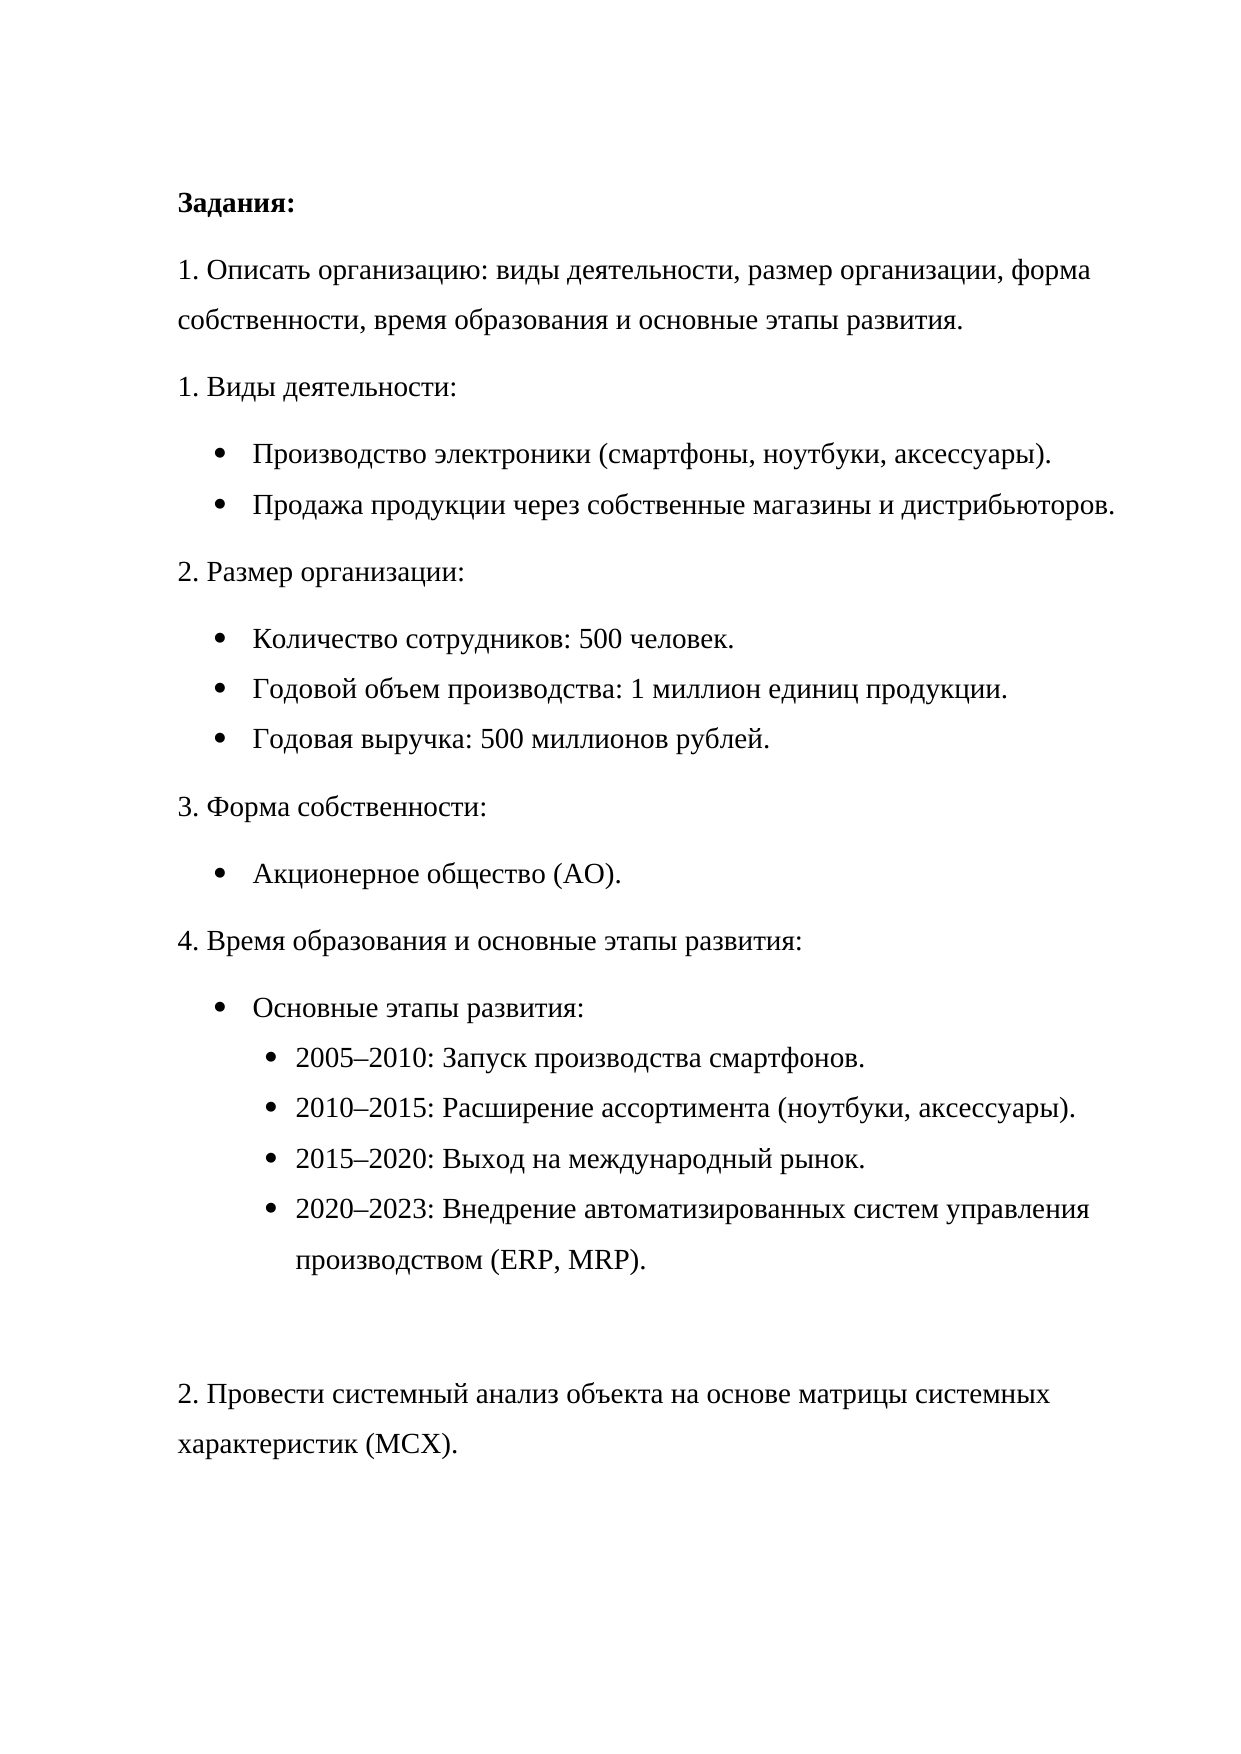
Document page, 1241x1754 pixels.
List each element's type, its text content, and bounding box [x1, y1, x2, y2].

text 2010–2015: Расширение ассортимента (ноутбуки, аксессуары). [266, 1091, 1152, 1124]
text Продажа продукции через собственные магазины и дистрибьюторов. [215, 487, 1152, 520]
text 3. Форма собственности: [177, 789, 1152, 822]
text Основные этапы развития: [215, 990, 1152, 1023]
text Годовая выручка: 500 миллионов рублей. [215, 722, 1152, 755]
text Годовой объем производства: 1 миллион единиц продукции. [215, 671, 1152, 705]
text 1. Виды деятельности: [177, 369, 1152, 403]
text Задания: [177, 185, 1152, 219]
text Акционерное общество (АО). [215, 856, 1152, 889]
text 2. Провести системный анализ объекта на основе матрицы системных характеристик (МСХ). [177, 1376, 1152, 1460]
text Производство электроники (смартфоны, ноутбуки, аксессуары). [215, 436, 1152, 470]
text 1. Описать организацию: виды деятельности, размер организации, форма собственности, время образования и основные этапы развития. [177, 252, 1152, 336]
text 2. Размер организации: [177, 554, 1152, 587]
text 2020–2023: Внедрение автоматизированных систем управления производством (ERP, MRP). [266, 1191, 1152, 1275]
text 2005–2010: Запуск производства смартфонов. [266, 1040, 1152, 1074]
text 2015–2020: Выход на международный рынок. [266, 1141, 1152, 1175]
text Количество сотрудников: 500 человек. [215, 621, 1152, 654]
text 4. Время образования и основные этапы развития: [177, 923, 1152, 956]
